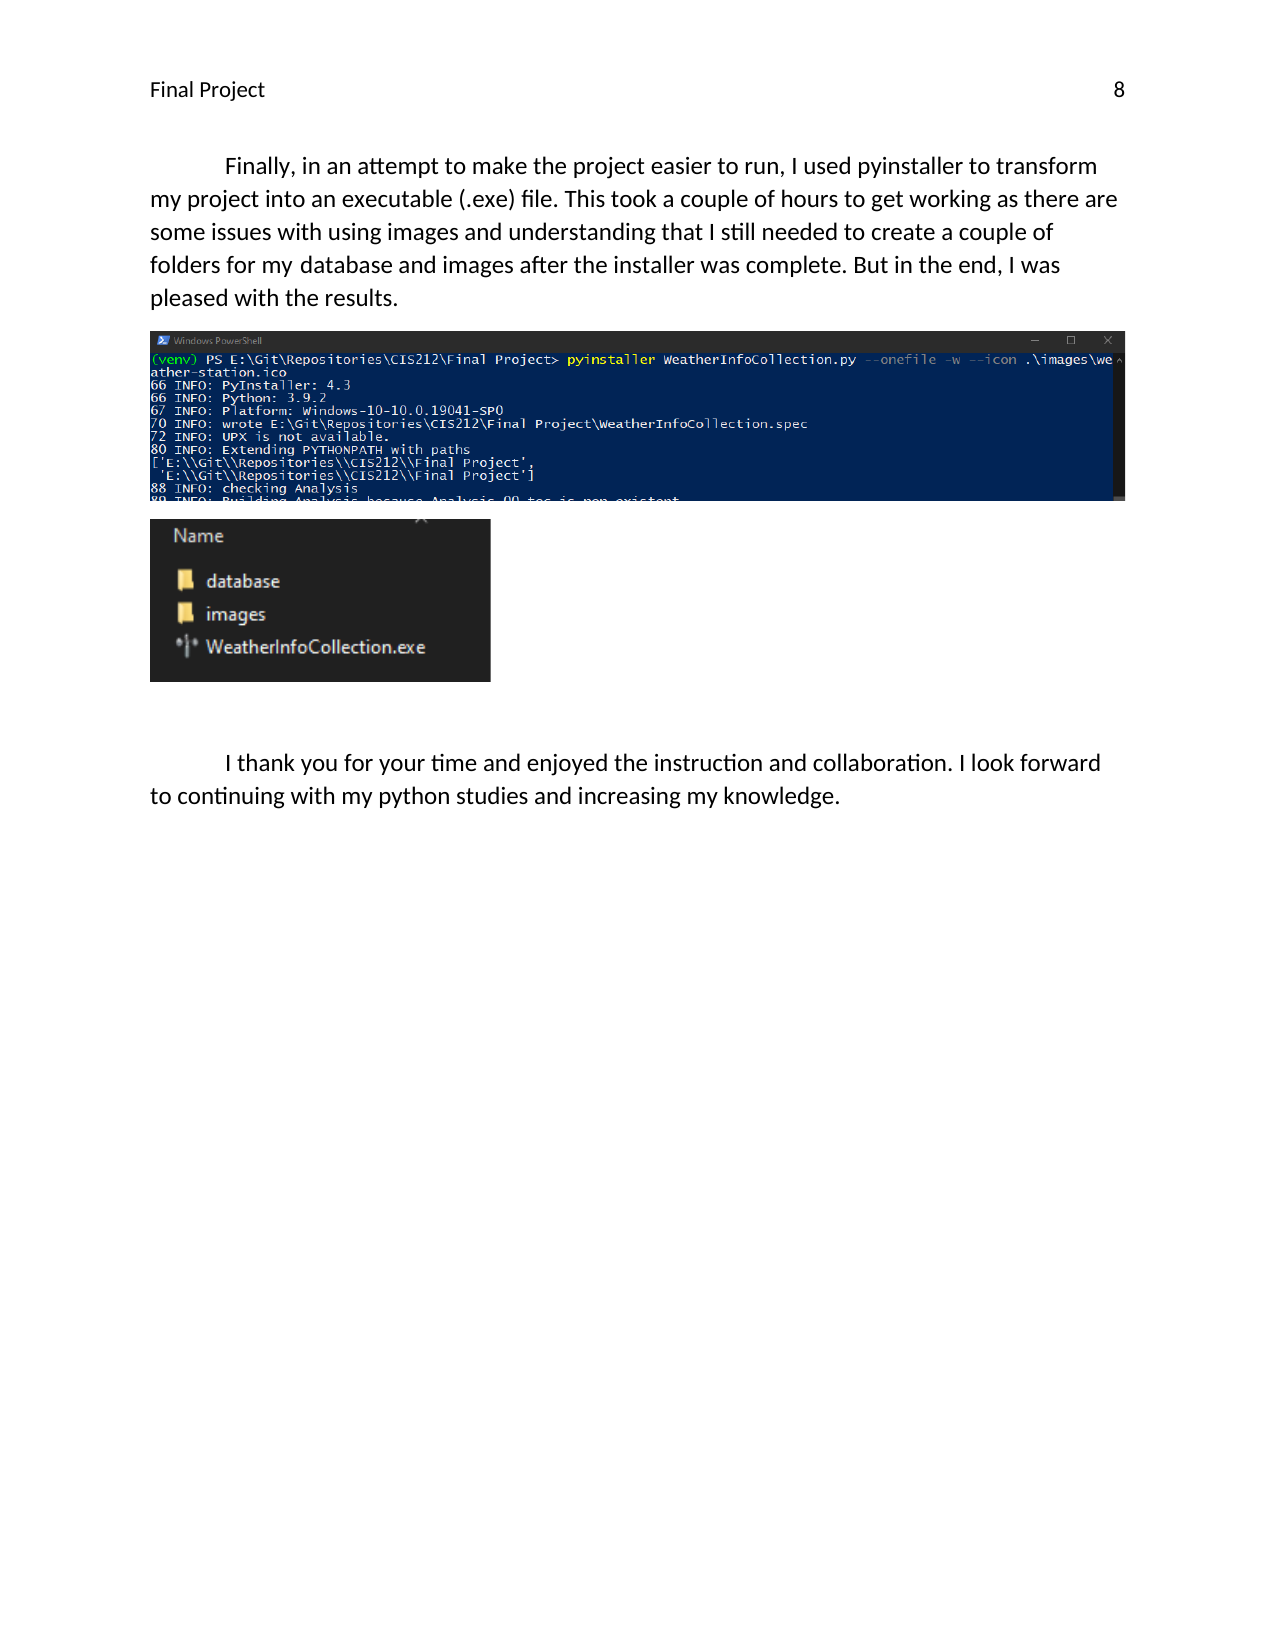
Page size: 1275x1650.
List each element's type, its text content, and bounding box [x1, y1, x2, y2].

text I thank you for your time and enjoyed the instruction and collaboration. I look forward to continuing with my python studies and increasing my knowledge. [150, 748, 1125, 811]
picture [150, 519, 491, 682]
picture [150, 331, 1125, 501]
text Finally, in an attempt to make the project easier to run, I used pyinstaller to transform my project into an executable (.exe) file. This took a couple of hours to get working as there are some issues with using images and understanding that I still needed to create a couple of folders for my database and images after the installer was complete. But in the end, I was pleased with the results. [150, 150, 1125, 312]
